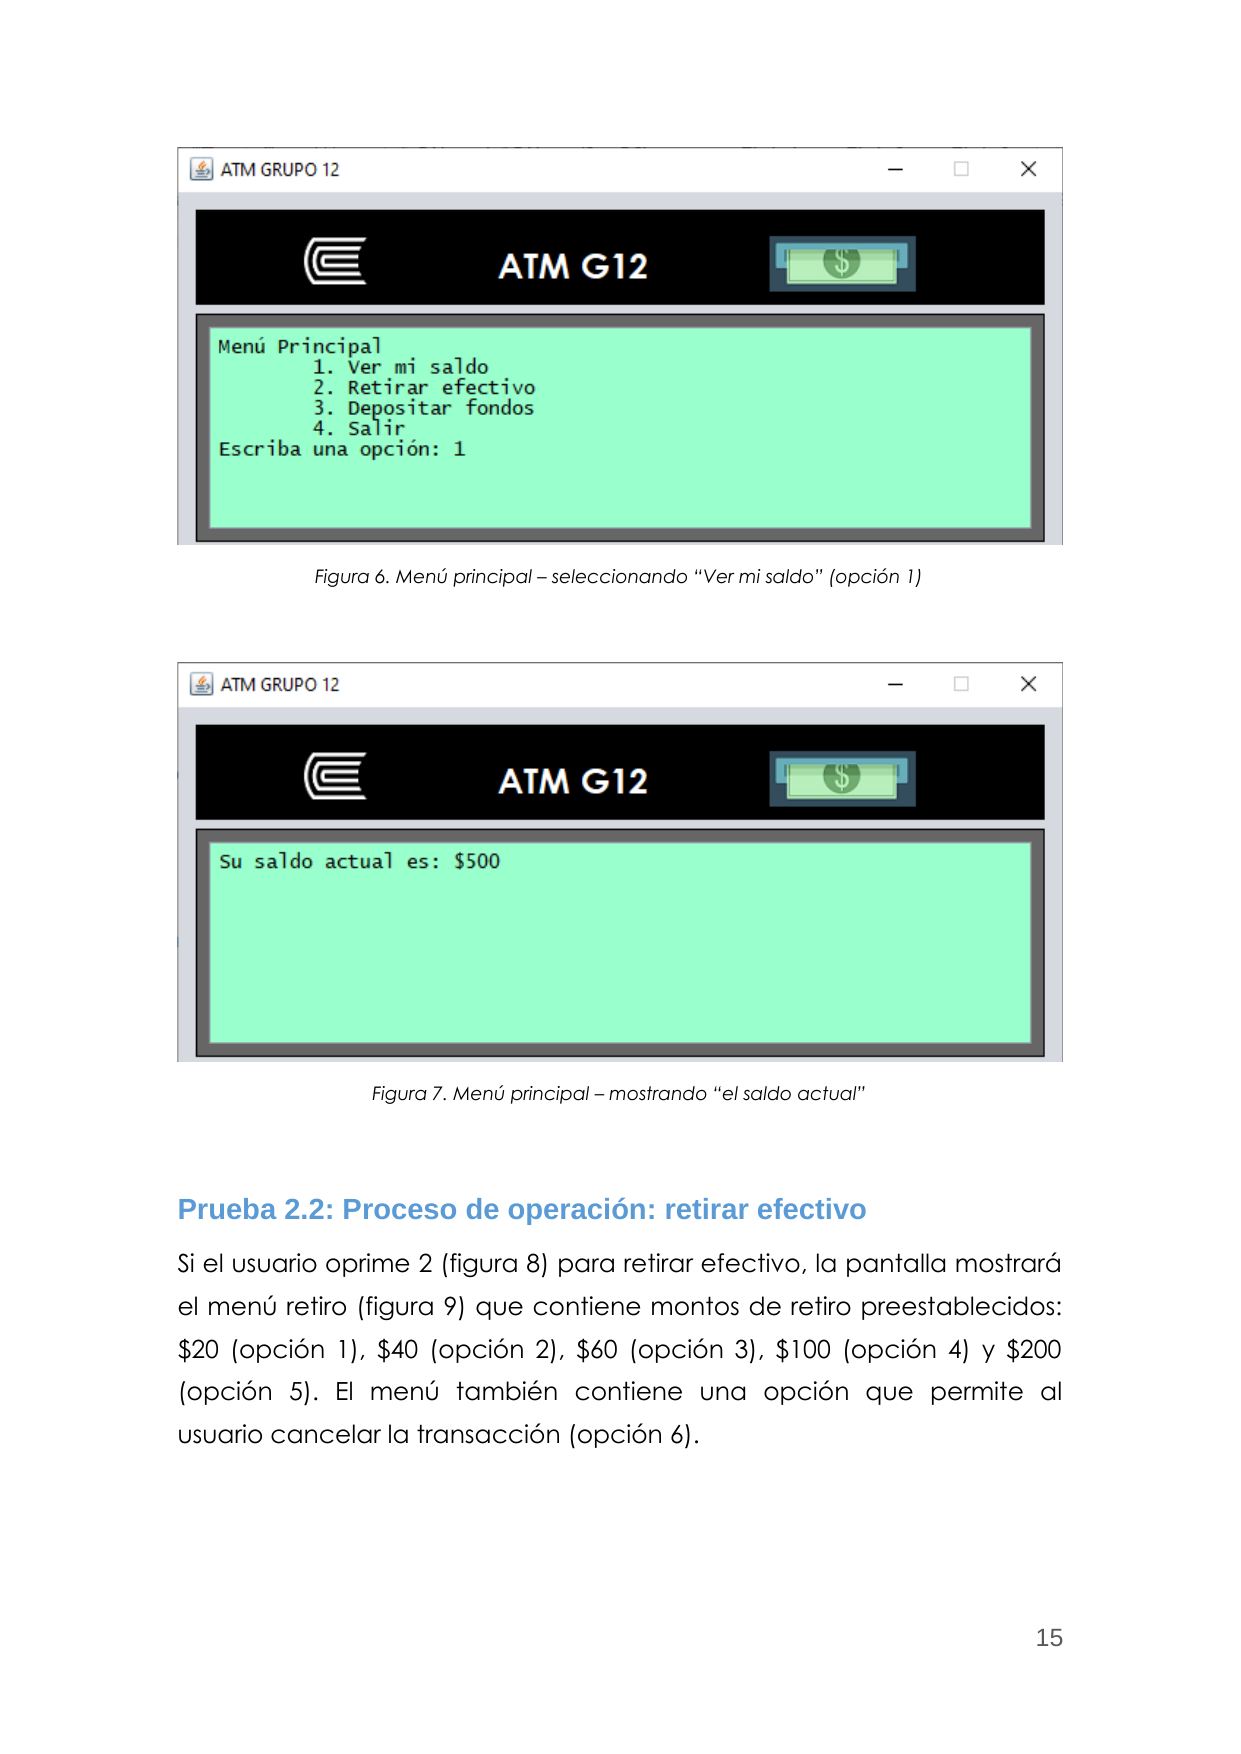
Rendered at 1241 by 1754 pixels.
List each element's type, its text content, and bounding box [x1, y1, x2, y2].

text Figura 6. Menú principal – seleccionando “Ver mi saldo” (opción 1) [177, 563, 1063, 589]
text Si el usuario oprime 2 (figura 8) para retirar efectivo, la pantalla mostrará el menú retiro (figura 9) que contiene montos de retiro preestablecidos: $20 (opción 1), $40 (opción 2), $60 (opción 3), $100 (opción 4) y $200 (opción 5). El menú también contiene una opción que permite al usuario cancelar la transacción (opción 6). [177, 1244, 1063, 1451]
text Figura 7. Menú principal – mostrando “el saldo actual” [177, 1079, 1063, 1106]
picture [177, 147, 1063, 545]
picture [177, 662, 1063, 1062]
subtitle Prueba 2.2: Proceso de operación: retirar efectivo [177, 1192, 1063, 1225]
